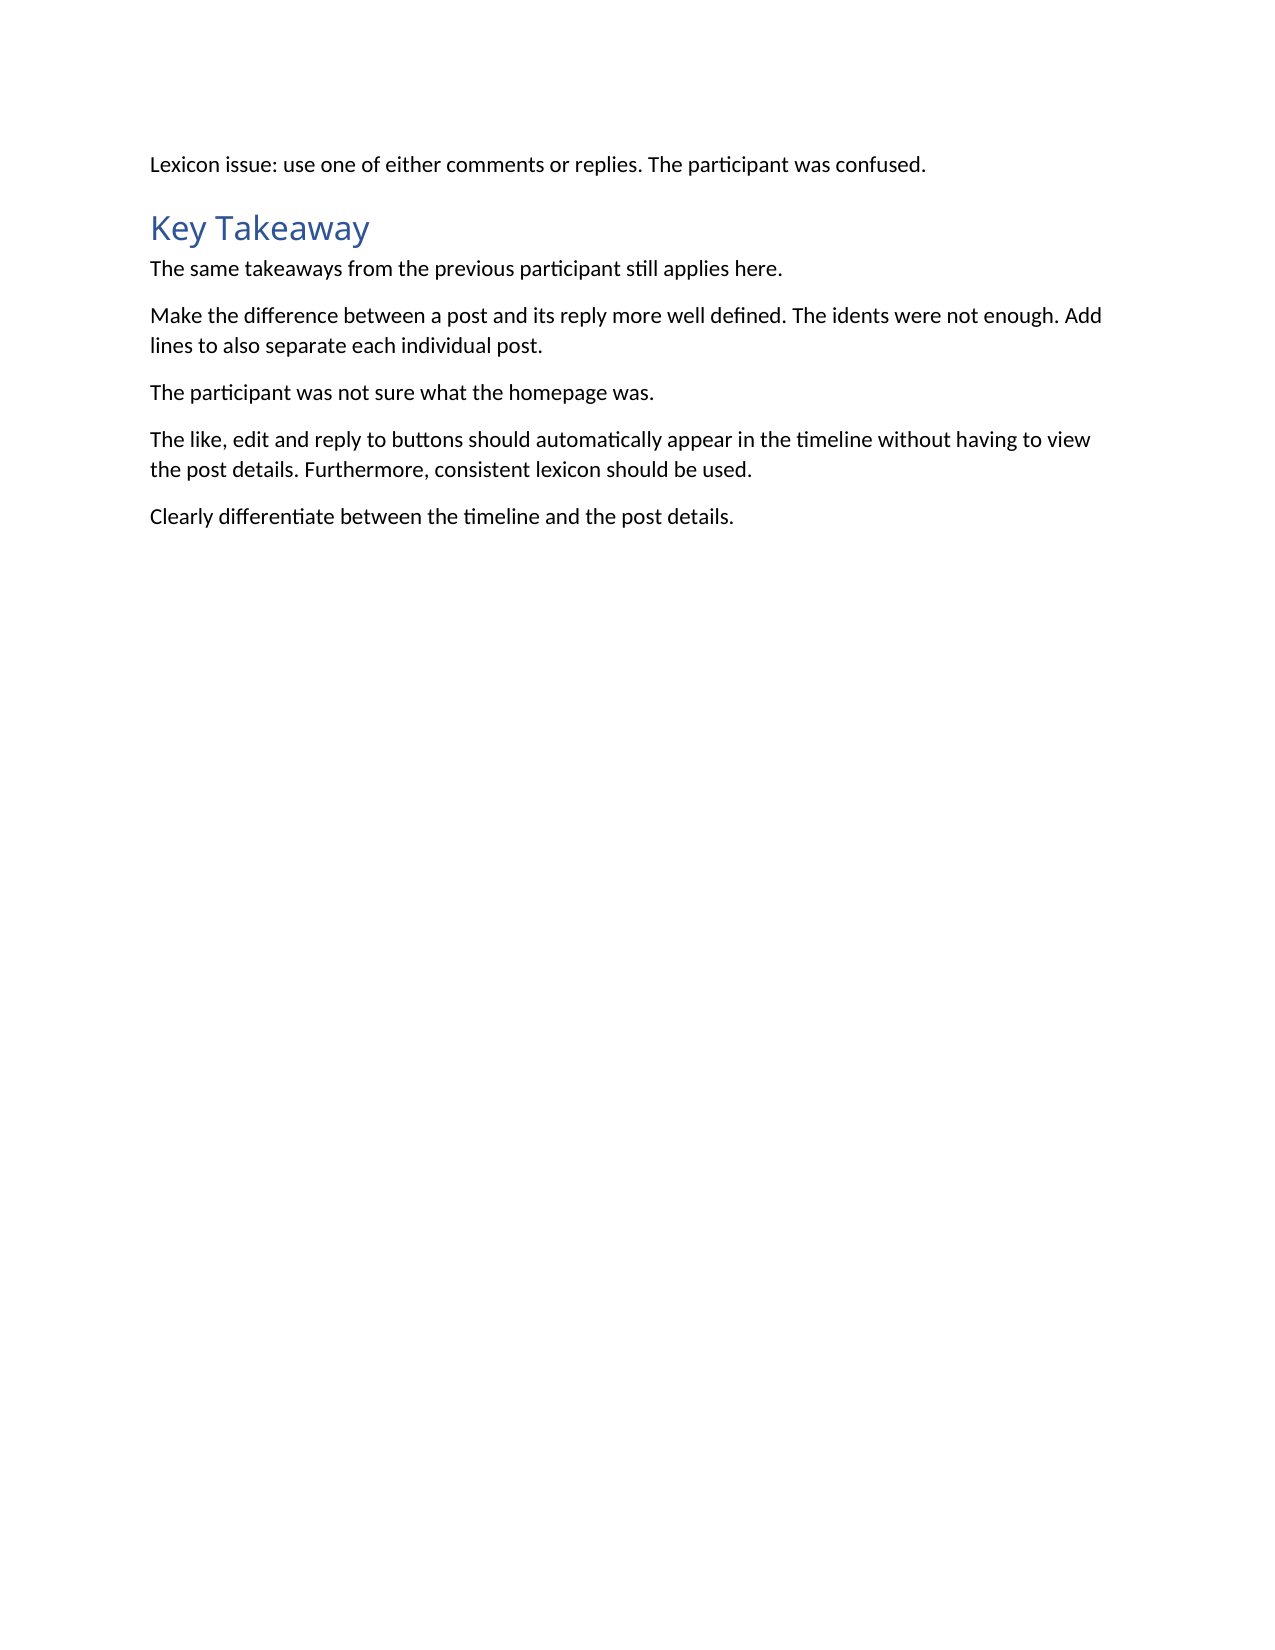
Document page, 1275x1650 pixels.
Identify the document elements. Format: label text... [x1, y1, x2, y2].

text Lexicon issue: use one of either comments or replies. The participant was confused. [150, 150, 1125, 178]
text Make the difference between a post and its reply more well defined. The idents were not enough. Add lines to also separate each individual post. [150, 301, 1125, 359]
text The participant was not sure what the homepage was. [150, 378, 1125, 406]
text Clearly differentiate between the timeline and the post details. [150, 502, 1125, 530]
text The like, edit and reply to buttons should automatically appear in the timeline without having to view the post details. Furthermore, consistent lexicon should be used. [150, 425, 1125, 483]
subtitle Key Takeaway [150, 205, 1125, 251]
text The same takeaways from the previous participant still applies here. [150, 254, 1125, 282]
